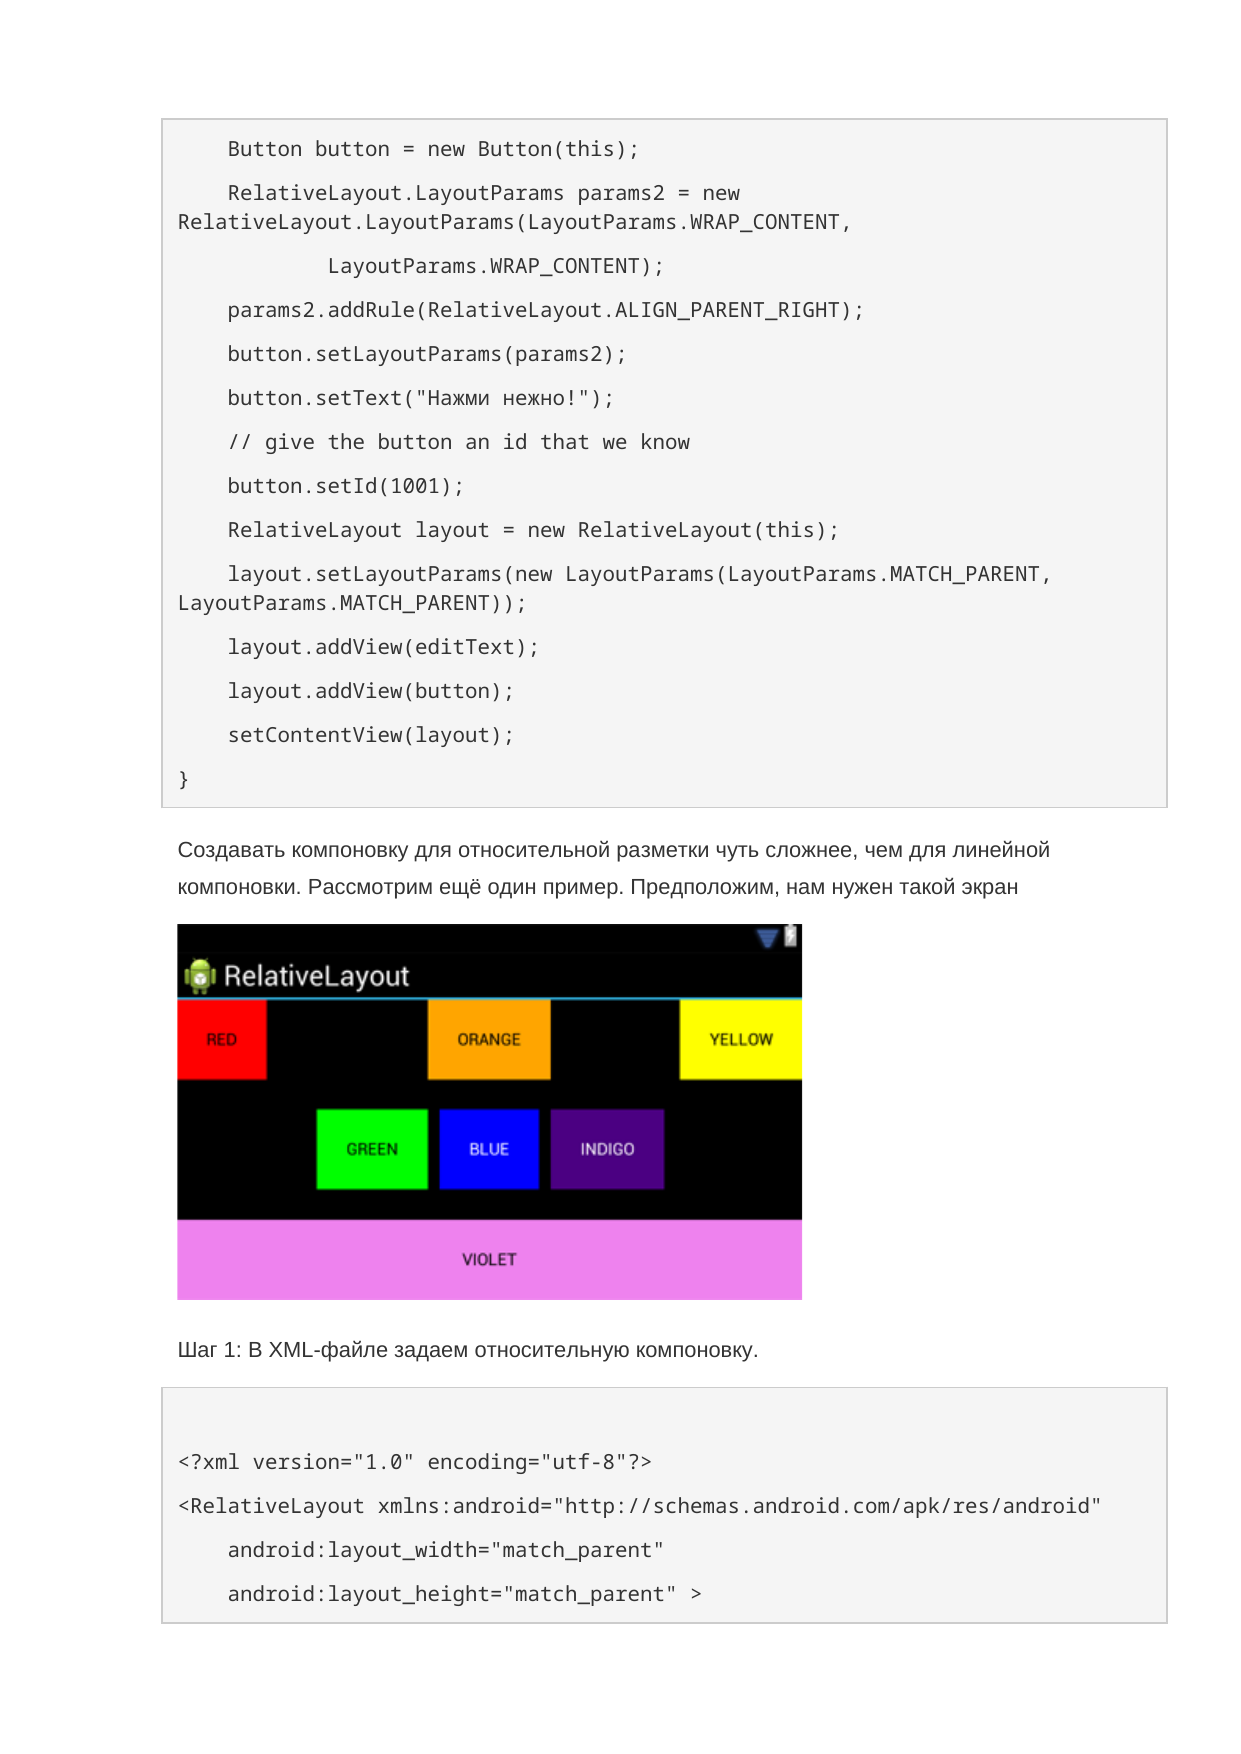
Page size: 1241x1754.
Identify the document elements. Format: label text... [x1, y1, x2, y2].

picture [177, 924, 803, 1300]
text button.setText("Нажми нежно!"); [163, 367, 1166, 411]
text layout.setLayoutParams(new LayoutParams(LayoutParams.MATCH_PARENT, LayoutParams.MATCH_PARENT)); [163, 543, 1166, 616]
text Button button = new Button(this); [163, 120, 1166, 162]
text LayoutParams.WRAP_CONTENT); [163, 235, 1166, 279]
text button.setLayoutParams(params2); [163, 323, 1166, 367]
text RelativeLayout.LayoutParams params2 = new RelativeLayout.LayoutParams(LayoutParams.WRAP_CONTENT, [163, 162, 1166, 235]
text Шаг 1: В XML-файле задаем относительную компоновку. [177, 1324, 1152, 1362]
text setContentView(layout); [163, 704, 1166, 748]
text <?xml version="1.0" encoding="utf-8"?> [163, 1431, 1166, 1475]
text android:layout_height="match_parent" > [163, 1563, 1166, 1622]
text RelativeLayout layout = new RelativeLayout(this); [163, 499, 1166, 543]
text params2.addRule(RelativeLayout.ALIGN_PARENT_RIGHT); [163, 279, 1166, 323]
text button.setId(1001); [163, 455, 1166, 499]
text } [163, 748, 1166, 807]
text layout.addView(button); [163, 660, 1166, 704]
text <RelativeLayout xmlns:android="http://schemas.android.com/apk/res/android" [163, 1475, 1166, 1519]
text // give the button an id that we know [163, 411, 1166, 455]
text layout.addView(editText); [163, 616, 1166, 660]
text Создавать компоновку для относительной разметки чуть сложнее, чем для линейной компоновки. Рассмотрим ещё один пример. Предположим, нам нужен такой экран [177, 824, 1152, 899]
text android:layout_width="match_parent" [163, 1519, 1166, 1563]
